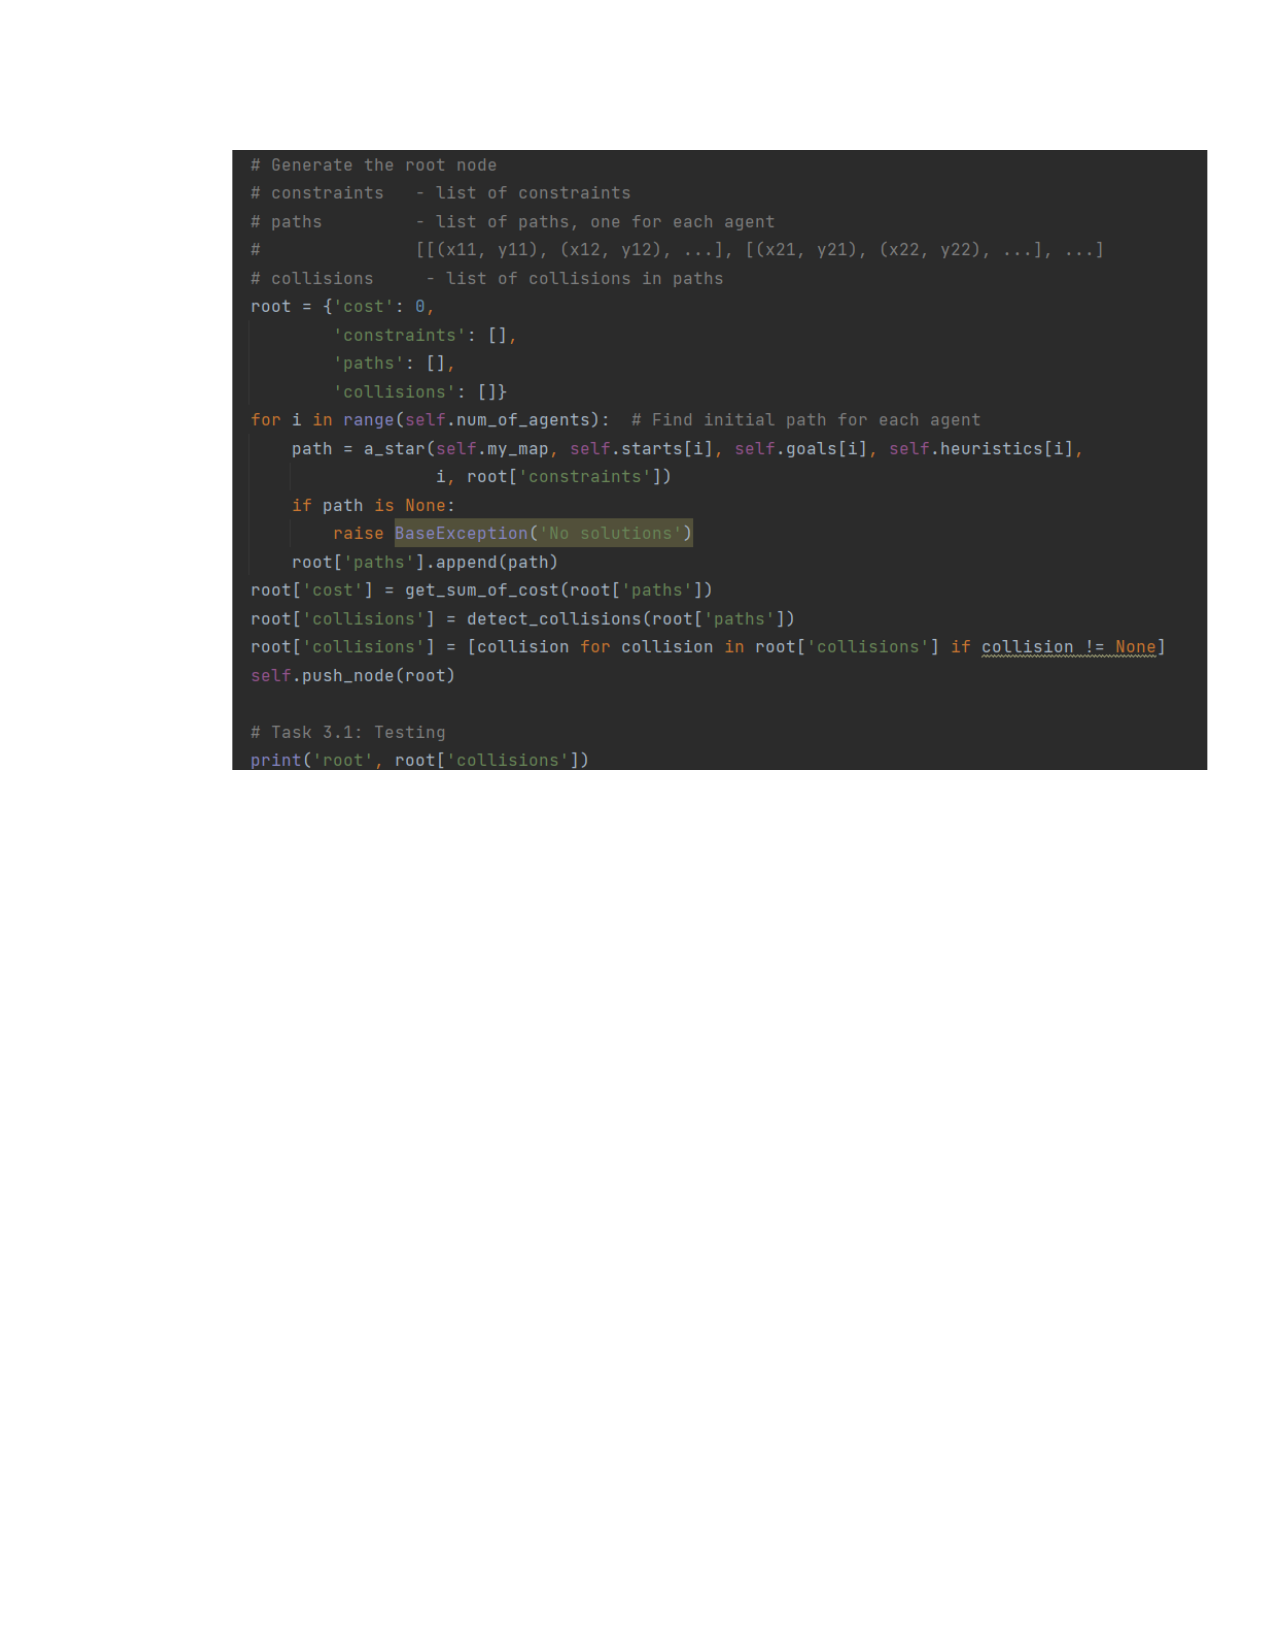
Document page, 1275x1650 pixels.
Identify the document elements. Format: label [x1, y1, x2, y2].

picture [232, 150, 1208, 770]
